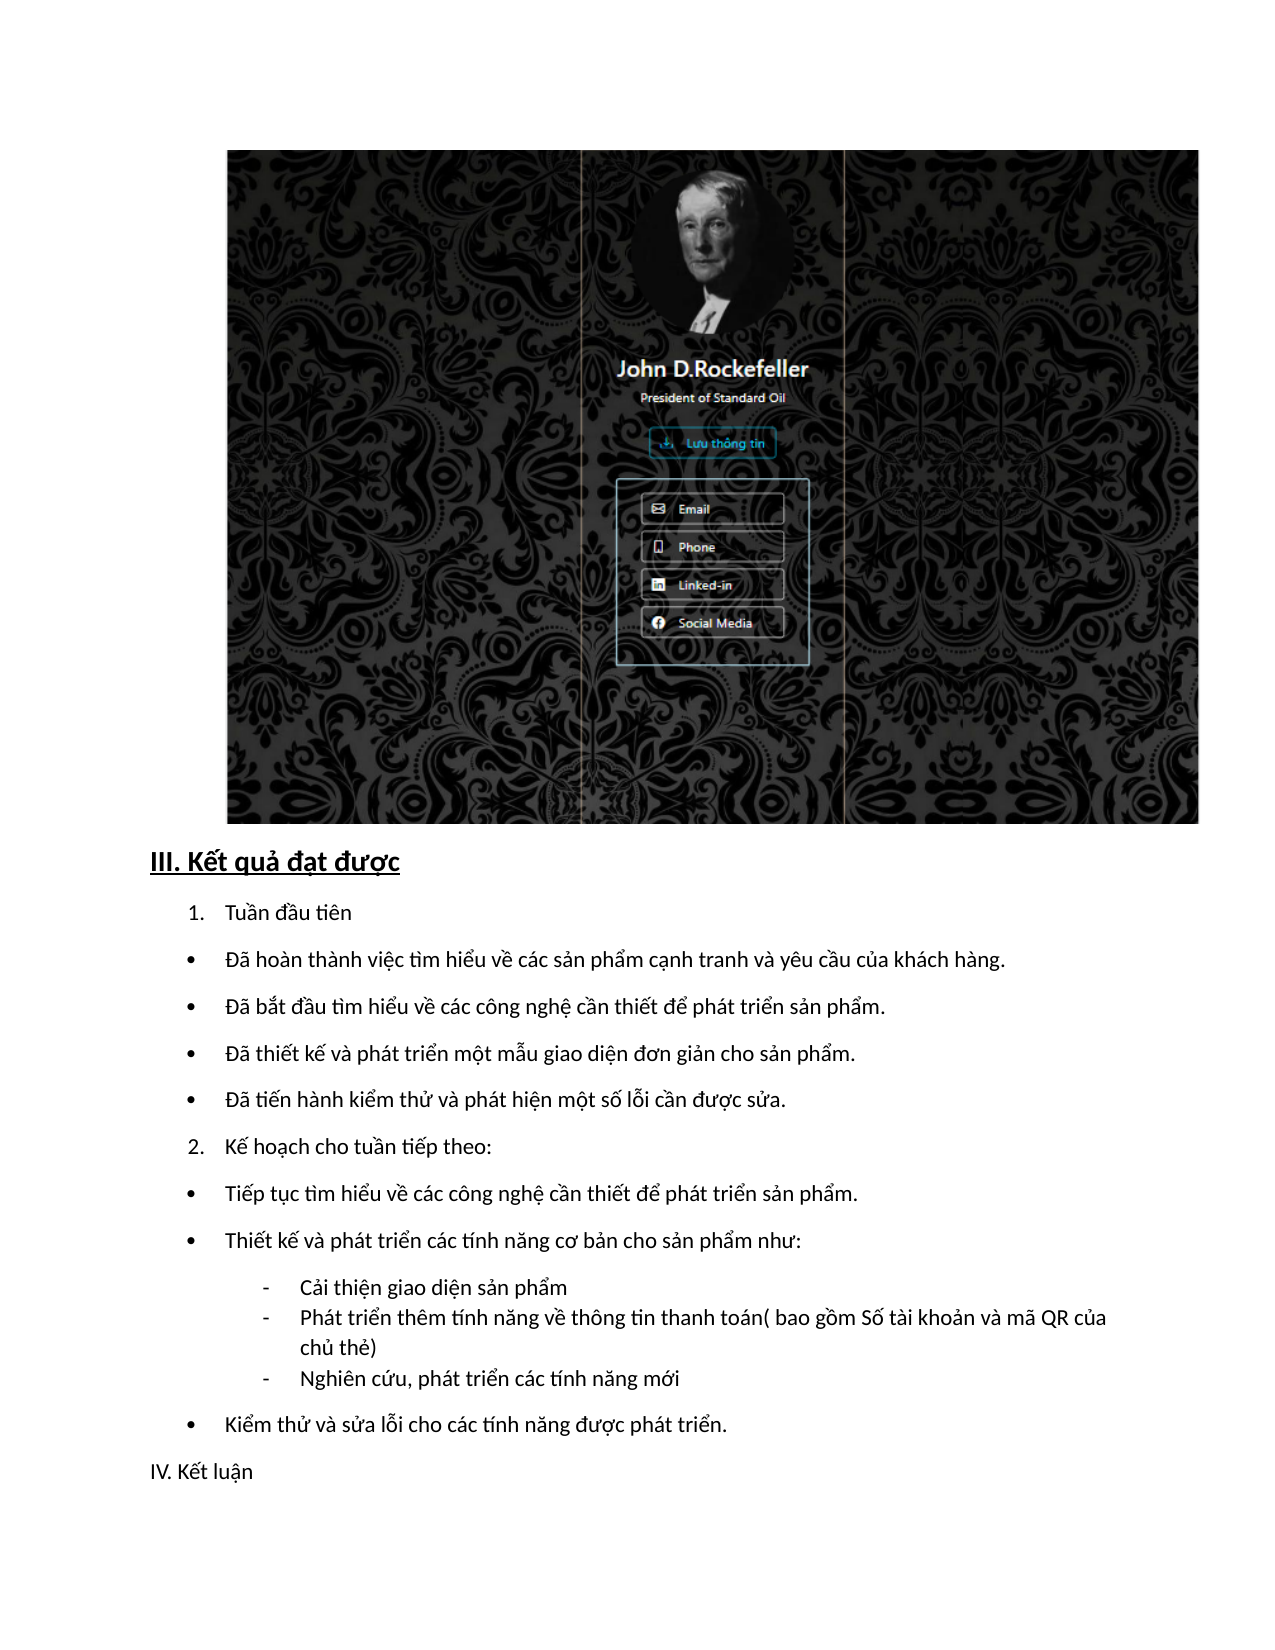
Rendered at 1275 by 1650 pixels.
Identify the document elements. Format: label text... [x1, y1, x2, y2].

list Kiểm thử và sửa lỗi cho các tính năng được phát triển. [187, 1411, 1125, 1438]
list Tiếp tục tìm hiểu về các công nghệ cần thiết để phát triển sản phẩm. [187, 1179, 1125, 1207]
list Phát triển thêm tính năng về thông tin thanh toán( bao gồm Số tài khoản và mã QR của chủ thẻ) [262, 1303, 1125, 1361]
list Nghiên cứu, phát triển các tính năng mới [262, 1364, 1125, 1392]
list Đã thiết kế và phát triển một mẫu giao diện đơn giản cho sản phẩm. [187, 1039, 1125, 1067]
picture [225, 150, 1200, 824]
list Đã tiến hành kiểm thử và phát hiện một số lỗi cần được sửa. [187, 1086, 1125, 1113]
list Tuần đầu tiên [187, 898, 1125, 926]
list Đã bắt đầu tìm hiểu về các công nghệ cần thiết để phát triển sản phẩm. [187, 992, 1125, 1020]
text IV. Kết luận [150, 1457, 1125, 1485]
list Cải thiện giao diện sản phẩm [262, 1273, 1125, 1301]
text III. Kết quả đạt được [150, 843, 1125, 878]
list Đã hoàn thành việc tìm hiểu về các sản phẩm cạnh tranh và yêu cầu của khách hàng. [187, 945, 1125, 973]
list Kế hoạch cho tuần tiếp theo: [187, 1132, 1125, 1160]
list Thiết kế và phát triển các tính năng cơ bản cho sản phẩm như: [187, 1226, 1125, 1254]
